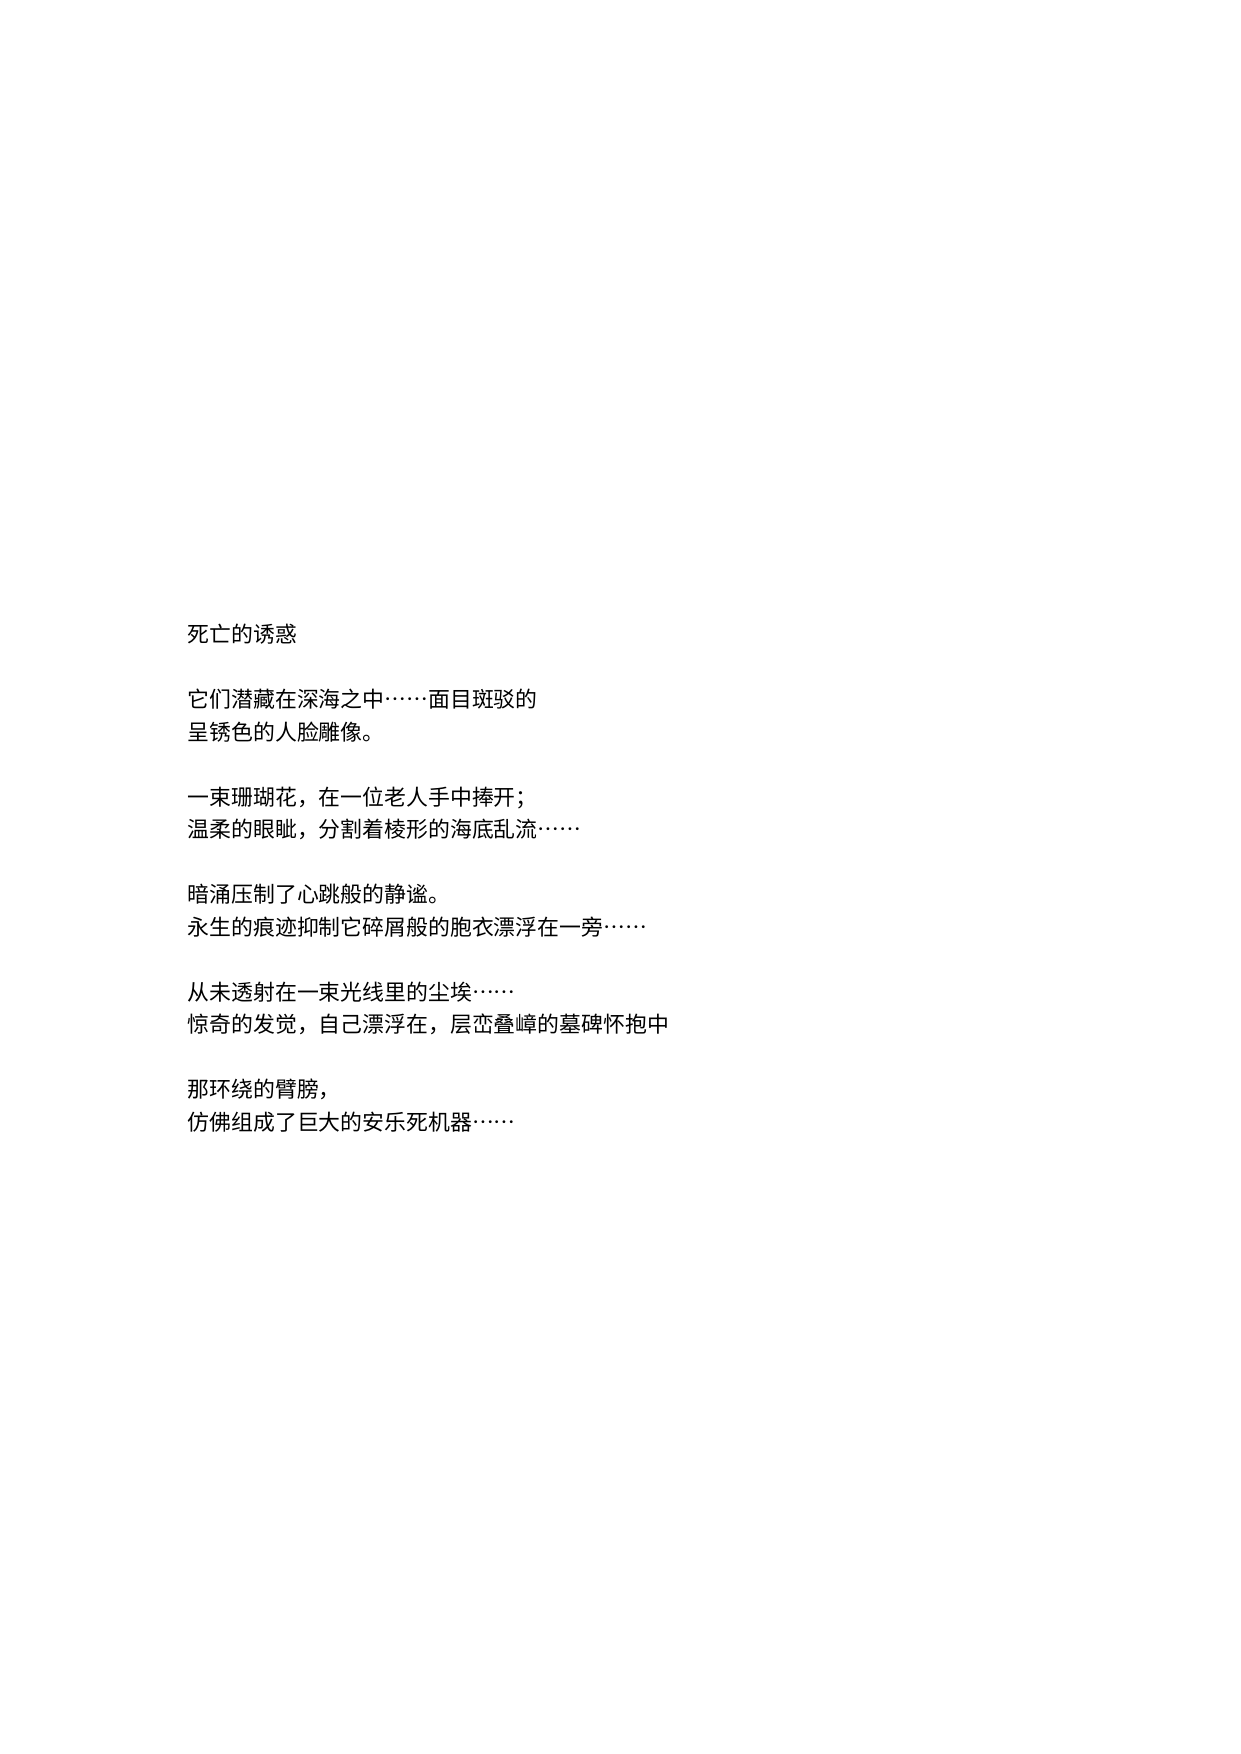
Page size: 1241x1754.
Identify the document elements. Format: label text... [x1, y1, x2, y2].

text 从未透射在一束光线里的尘埃…… [187, 974, 1053, 1007]
text 惊奇的发觉，自己漂浮在，层峦叠嶂的墓碑怀抱中 [187, 1007, 1053, 1039]
text 仿佛组成了巨大的安乐死机器…… [187, 1104, 1053, 1137]
text 永生的痕迹抑制它碎屑般的胞衣漂浮在一旁…… [187, 909, 1053, 942]
text 一束珊瑚花，在一位老人手中捧开； [187, 779, 1053, 812]
text 暗涌压制了心跳般的静谧。 [187, 877, 1053, 909]
text 死亡的诱惑 [187, 617, 1053, 649]
text 温柔的眼眦，分割着棱形的海底乱流…… [187, 812, 1053, 844]
text 呈锈色的人脸雕像。 [187, 714, 1053, 747]
text 它们潜藏在深海之中……面目斑驳的 [187, 682, 1053, 714]
text 那环绕的臂膀， [187, 1072, 1053, 1104]
